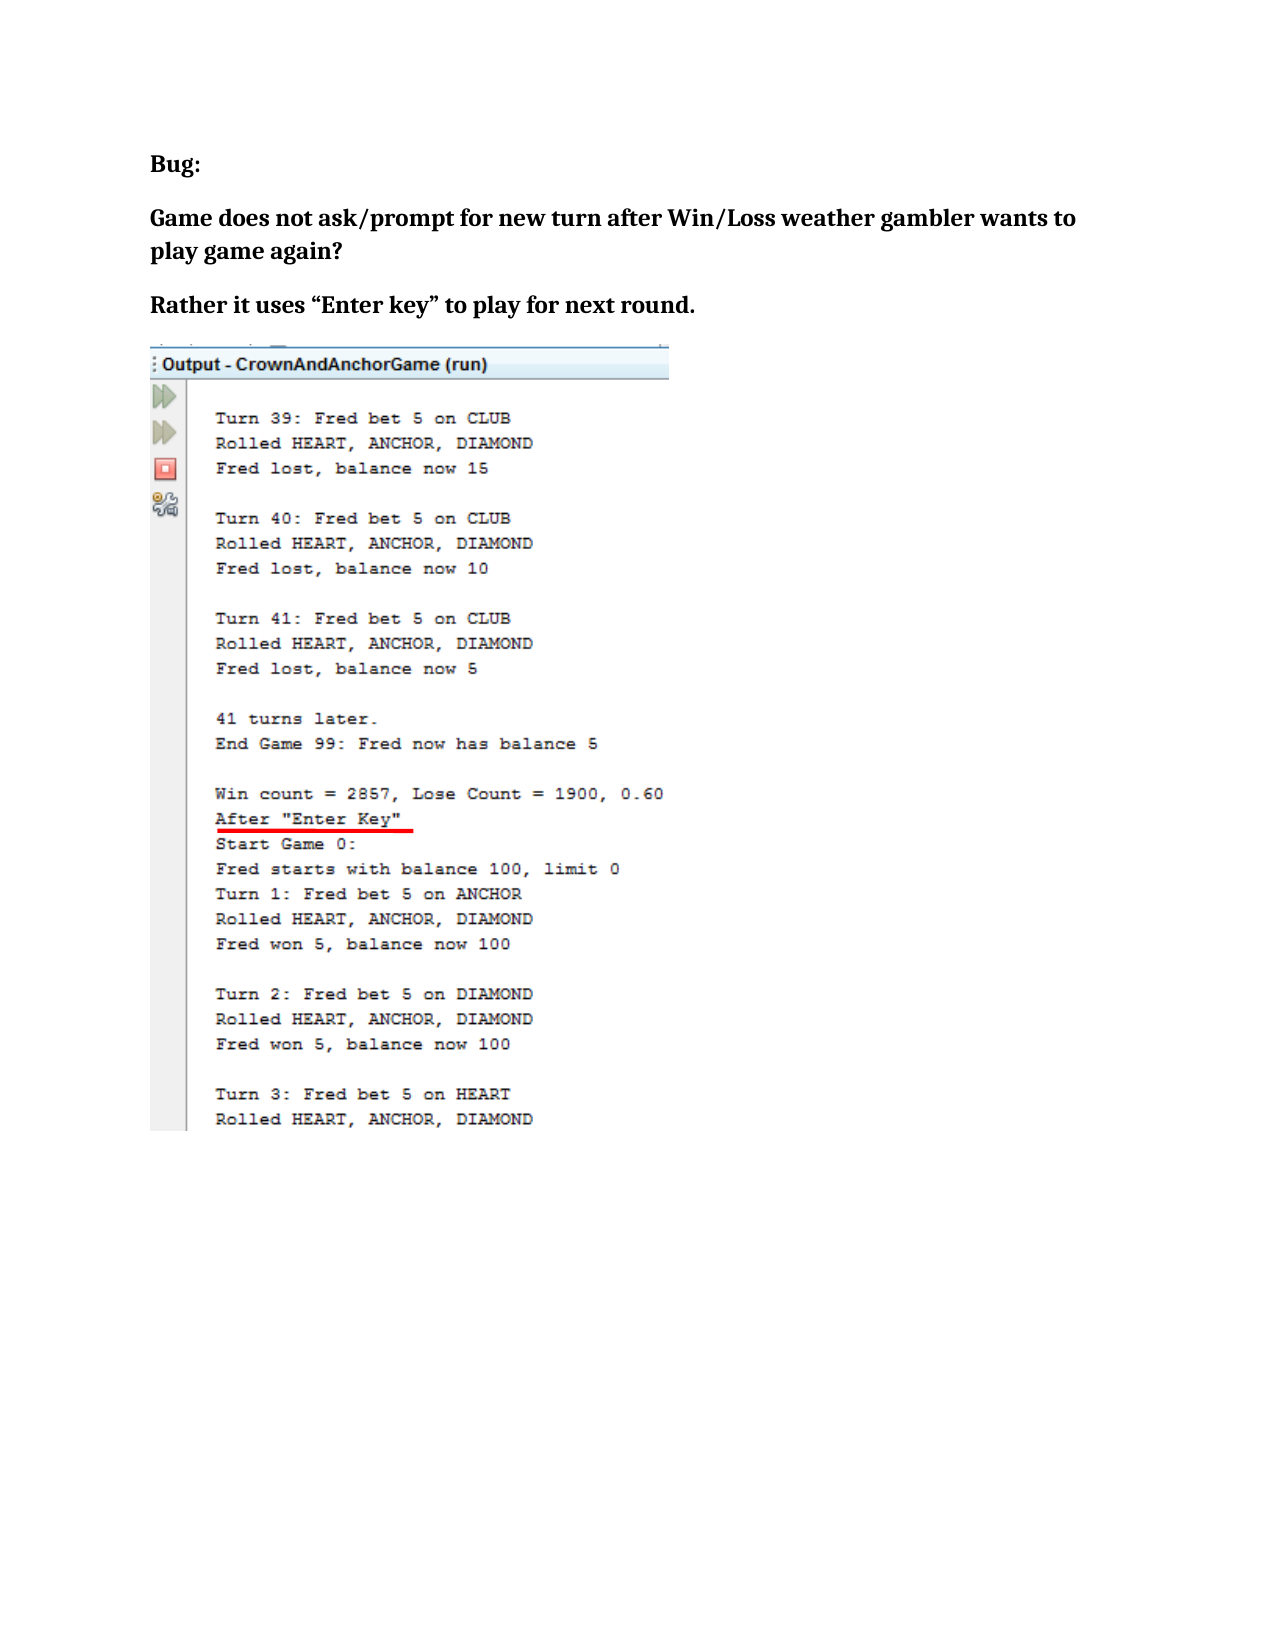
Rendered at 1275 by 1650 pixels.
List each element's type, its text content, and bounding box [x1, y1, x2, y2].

text Game does not ask/prompt for new turn after Win/Loss weather gambler wants to play game again? [150, 204, 1125, 266]
picture [150, 344, 669, 1131]
text Rather it uses “Enter key” to play for next round. [150, 291, 1125, 319]
text Bug: [150, 150, 1125, 179]
